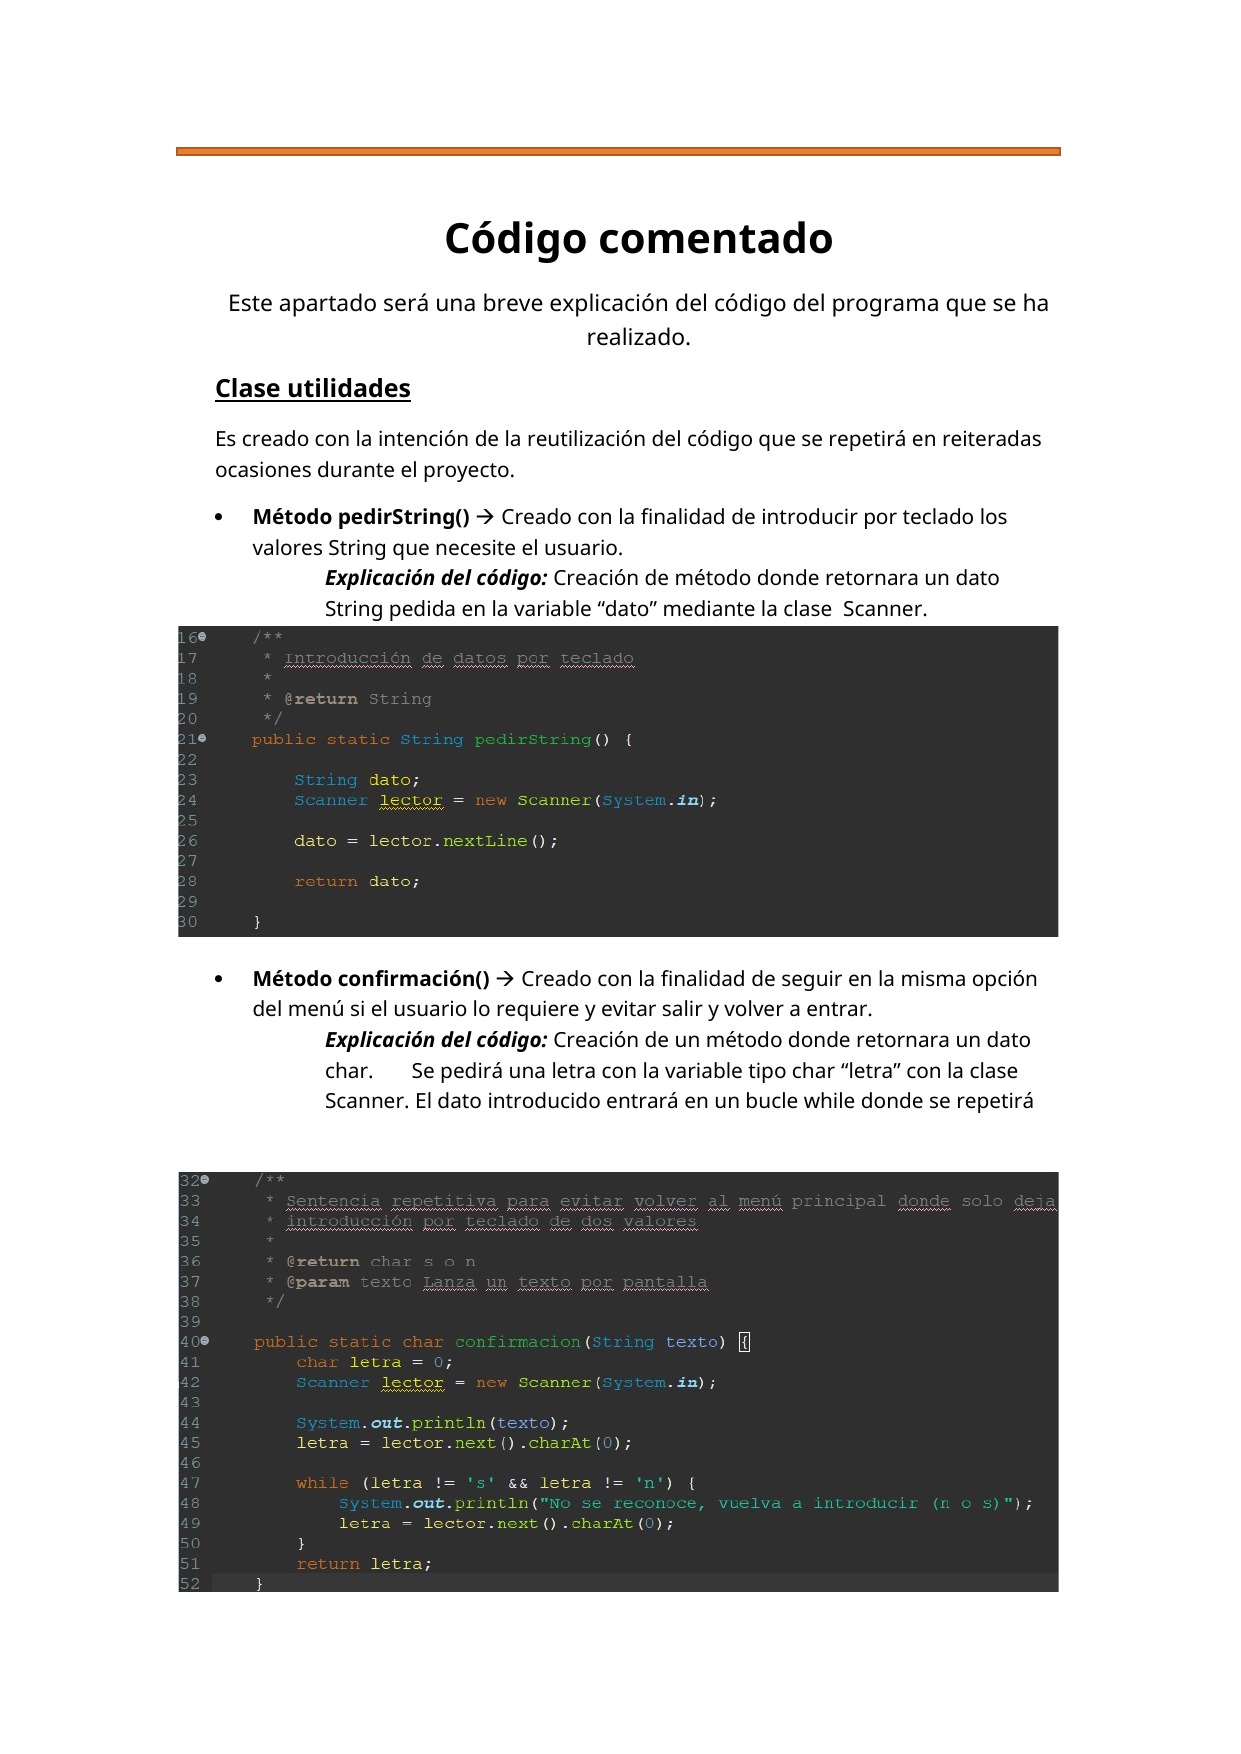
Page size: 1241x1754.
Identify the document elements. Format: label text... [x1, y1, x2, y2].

text Clase utilidades [215, 371, 1063, 405]
picture [177, 1172, 1058, 1591]
text Código comentado [215, 148, 1063, 266]
text Este apartado será una breve explicación del código del programa que se ha realizado. [215, 287, 1063, 352]
list Método pedirString() Creado con la finalidad de introducir por teclado los valores String que necesite el usuario. [215, 502, 1063, 561]
text Es creado con la intención de la reutilización del código que se repetirá en reiteradas ocasiones durante el proyecto. [215, 424, 1063, 483]
picture [177, 626, 1059, 937]
list Explicación del código: Creación de método donde retornara un dato String pedida en la variable “dato” mediante la clase Scanner. [325, 563, 1063, 623]
list Explicación del código: Creación de un método donde retornara un dato char. Se pedirá una letra con la variable tipo char “letra” con la clase Scanner. El dato introducido entrará en un bucle while donde se repetirá mientras la letra sea distinto de ‘s’ o ‘n’, unidos por un operador lógico AND, y lanzará un mensaje de “error”. [325, 1025, 1063, 1115]
